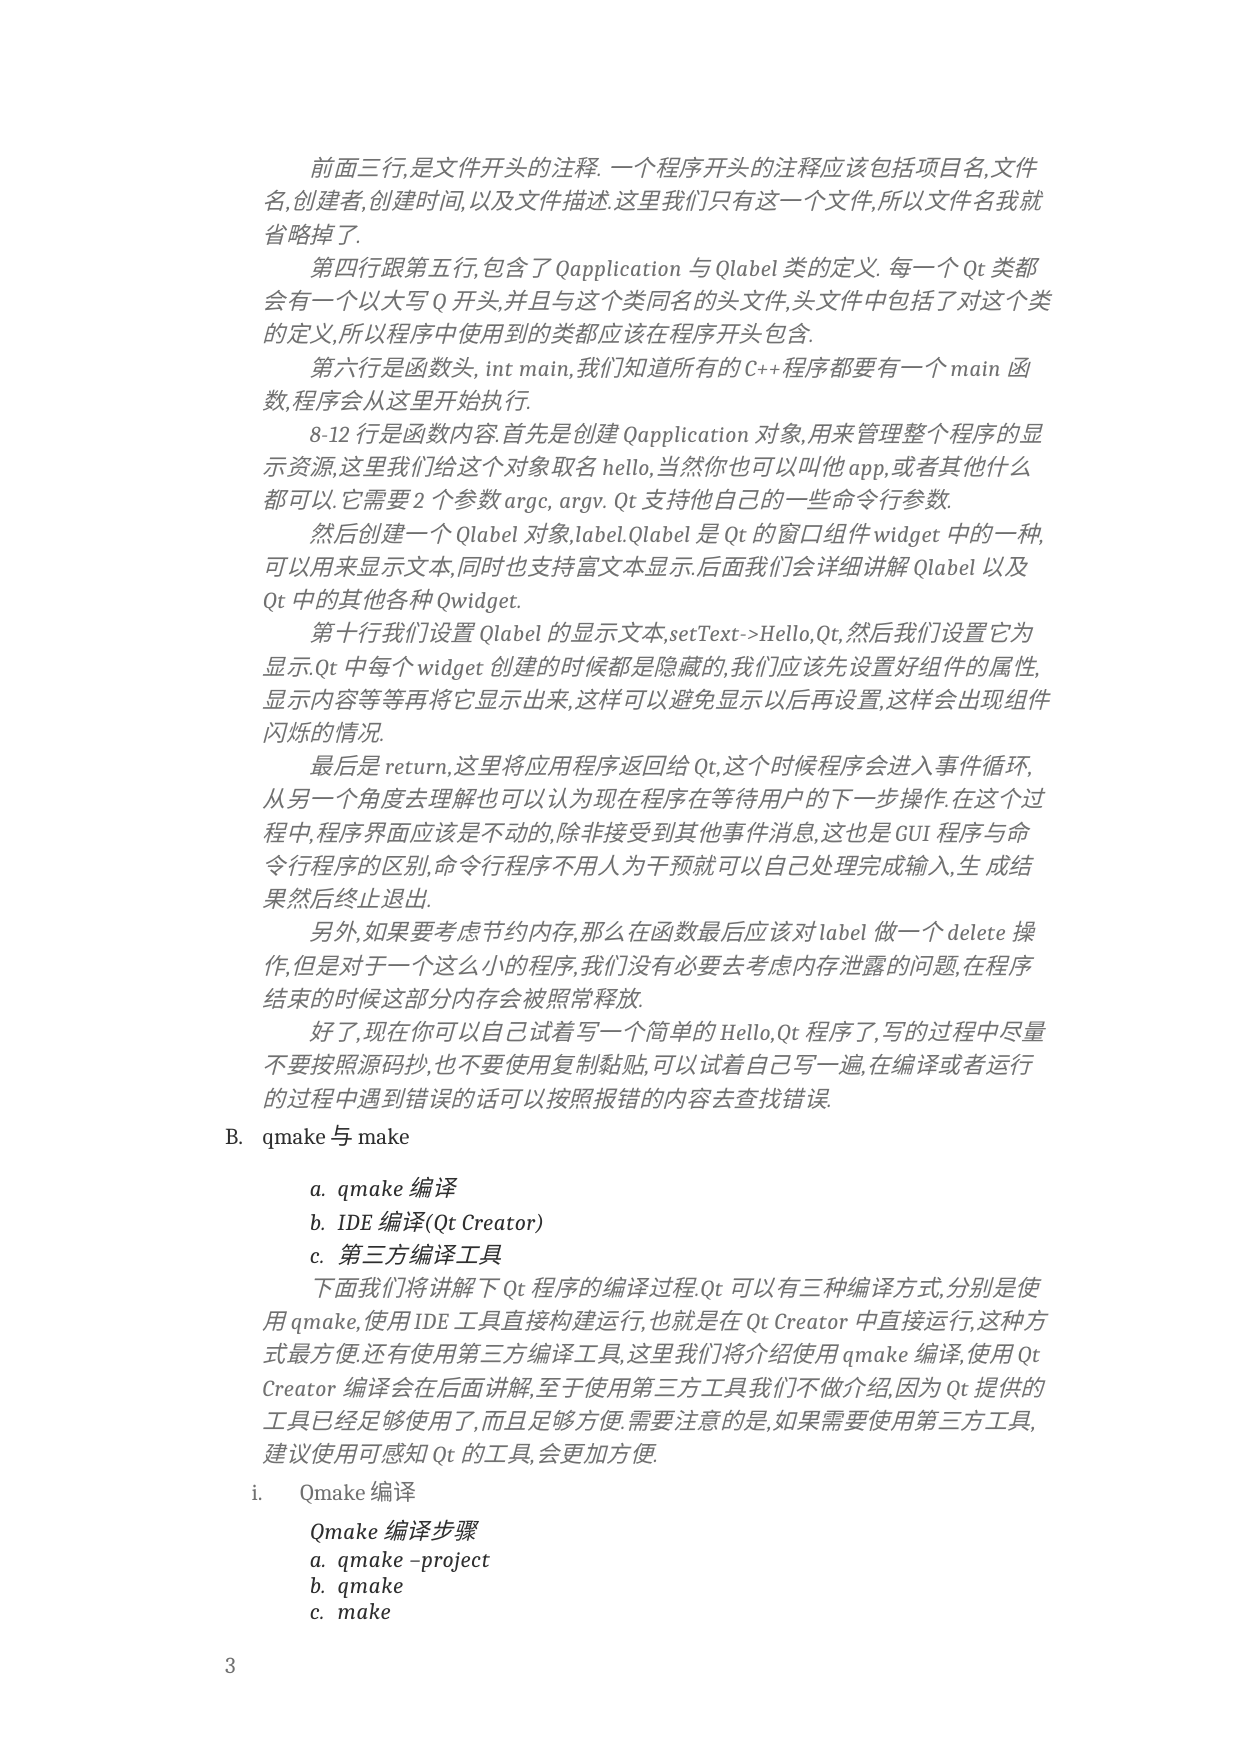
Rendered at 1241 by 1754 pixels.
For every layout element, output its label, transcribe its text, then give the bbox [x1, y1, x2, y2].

subtitle Qmake编译步骤 [262, 1513, 1053, 1546]
subtitle 第四行跟第五行,包含了Qapplication与Qlabel类的定义. 每一个Qt类都会有一个以大写Q开头,并且与这个类同名的头文件,头文件中包括了对这个类的定义,所以程序中使用到的类都应该在程序开头包含. [262, 250, 1053, 349]
subtitle 8-12行是函数内容.首先是创建Qapplication对象,用来管理整个程序的显示资源,这里我们给这个对象取名hello,当然你也可以叫他app,或者其他什么都可以.它需要2个参数argc, argv. Qt支持他自己的一些命令行参数. [262, 416, 1053, 516]
subtitle 下面我们将讲解下Qt程序的编译过程.Qt可以有三种编译方式,分别是使用qmake,使用IDE工具直接构建运行,也就是在Qt Creator中直接运行,这种方式最方便.还有使用第三方编译工具,这里我们将介绍使用qmake编译,使用Qt Creator 编译会在后面讲解,至于使用第三方工具我们不做介绍,因为Qt提供的工具已经足够使用了,而且足够方便.需要注意的是,如果需要使用第三方工具,建议使用可感知Qt的工具,会更加方便. [262, 1270, 1053, 1469]
subtitle 然后创建一个Qlabel对象,label.Qlabel是Qt的窗口组件widget中的一种,可以用来显示文本,同时也支持富文本显示.后面我们会详细讲解Qlabel以及Qt中的其他各种Qwidget. [262, 516, 1053, 615]
subtitle qmake [262, 1573, 1053, 1599]
subtitle Qmake编译 [262, 1473, 1053, 1507]
subtitle make [262, 1599, 1053, 1625]
subtitle qmake –project [262, 1546, 1053, 1573]
subtitle 前面三行,是文件开头的注释. 一个程序开头的注释应该包括项目名,文件名,创建者,创建时间,以及文件描述.这里我们只有这一个文件,所以文件名我就省略掉了. [262, 150, 1053, 250]
subtitle IDE编译(Qt Creator) [262, 1203, 1053, 1237]
subtitle 另外,如果要考虑节约内存,那么在函数最后应该对label做一个delete操作,但是对于一个这么小的程序,我们没有必要去考虑内存泄露的问题,在程序结束的时候这部分内存会被照常释放. [262, 914, 1053, 1014]
subtitle qmake编译 [262, 1170, 1053, 1203]
subtitle qmake与make [225, 1118, 1053, 1151]
subtitle 第六行是函数头, int main,我们知道所有的C++程序都要有一个main函数,程序会从这里开始执行. [262, 349, 1053, 416]
subtitle 第三方编译工具 [262, 1237, 1053, 1270]
subtitle 第十行我们设置Qlabel的显示文本,setText->Hello,Qt,然后我们设置它为显示.Qt中每个widget创建的时候都是隐藏的,我们应该先设置好组件的属性,显示内容等等再将它显示出来,这样可以避免显示以后再设置,这样会出现组件闪烁的情况. [262, 615, 1053, 748]
subtitle 好了,现在你可以自己试着写一个简单的Hello,Qt程序了,写的过程中尽量不要按照源码抄,也不要使用复制黏贴,可以试着自己写一遍,在编译或者运行的过程中遇到错误的话可以按照报错的内容去查找错误. [262, 1014, 1053, 1114]
subtitle 最后是return,这里将应用程序返回给Qt,这个时候程序会进入事件循环,从另一个角度去理解也可以认为现在程序在等待用户的下一步操作.在这个过程中,程序界面应该是不动的,除非接受到其他事件消息,这也是GUI程序与命令行程序的区别,命令行程序不用人为干预就可以自己处理完成输入,生 成结果然后终止退出. [262, 748, 1053, 914]
